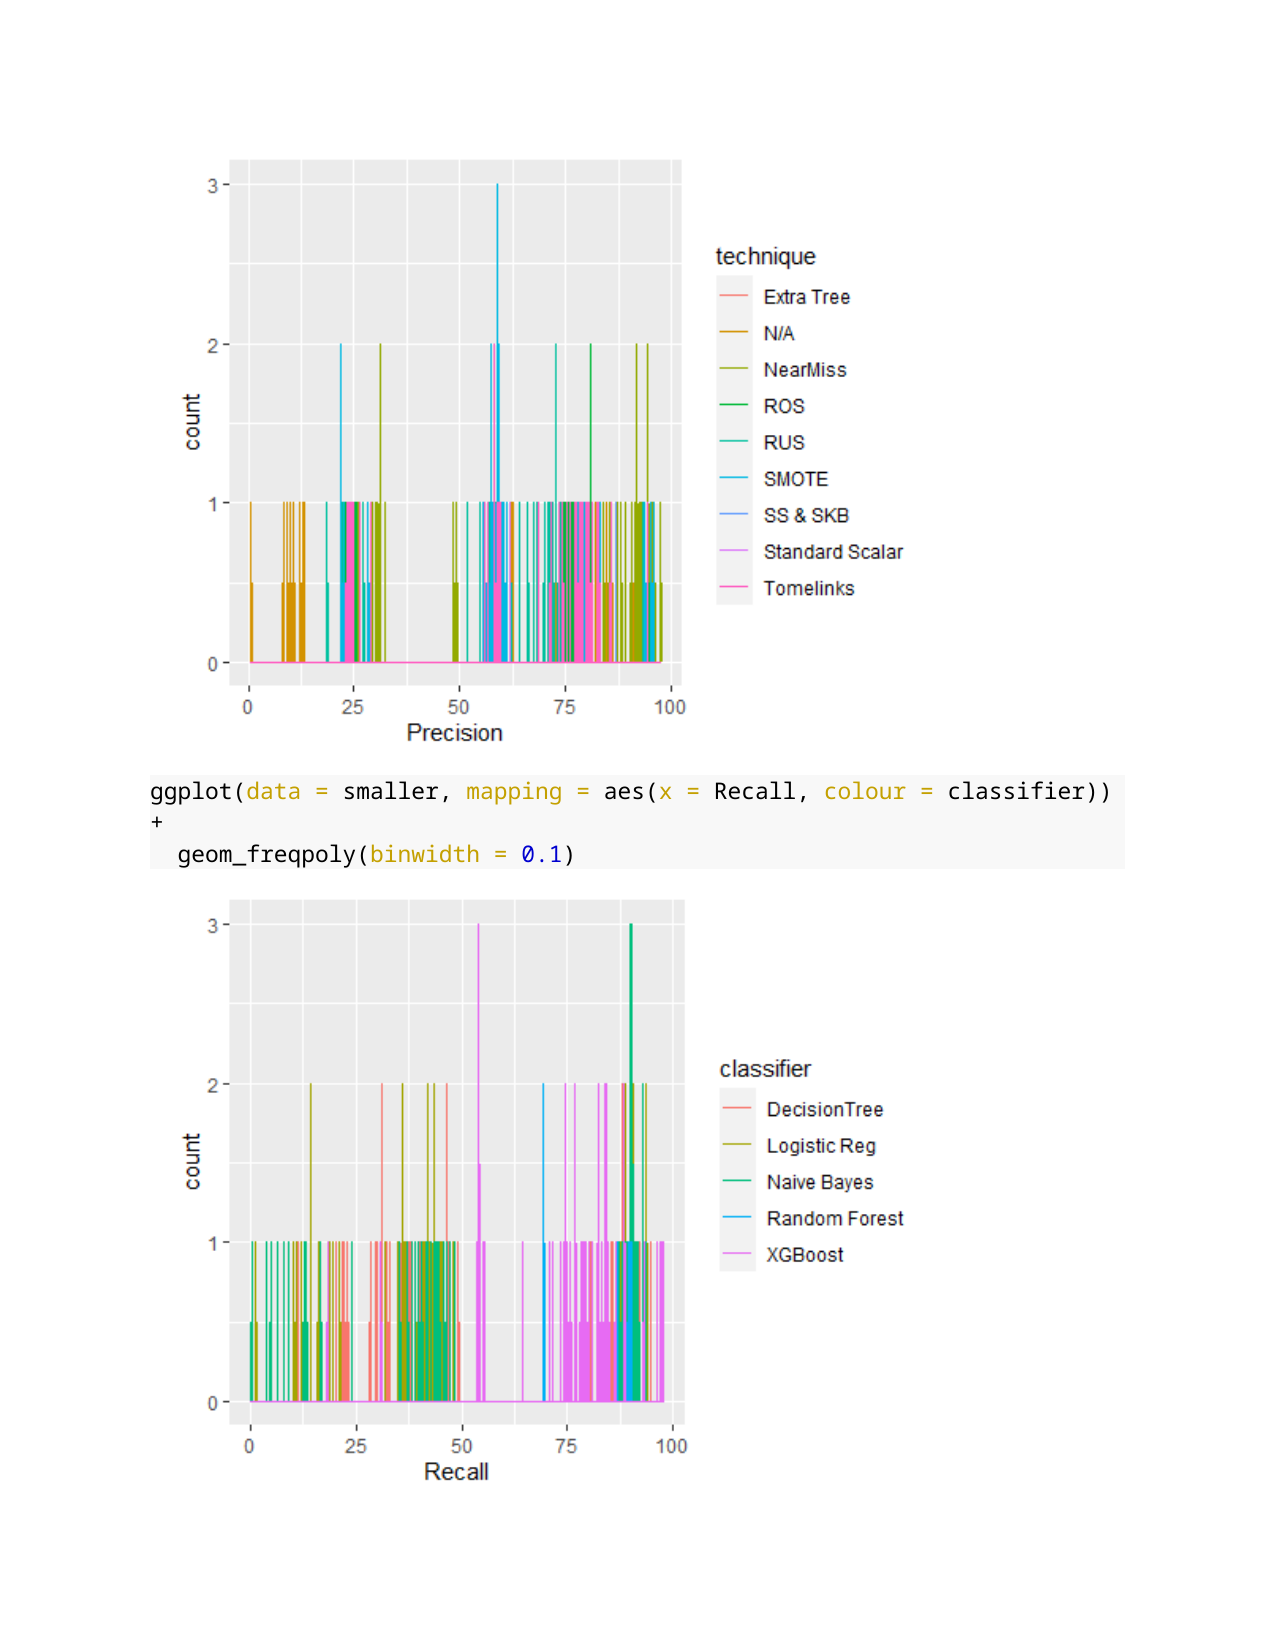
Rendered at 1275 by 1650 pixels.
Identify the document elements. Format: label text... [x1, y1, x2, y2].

picture [168, 150, 927, 757]
text ggplot(data = smaller, mapping = aes(x = Recall, colour = classifier)) + geom_freqpoly(binwidth = 0.1) [164, 775, 1125, 869]
picture [168, 889, 927, 1496]
